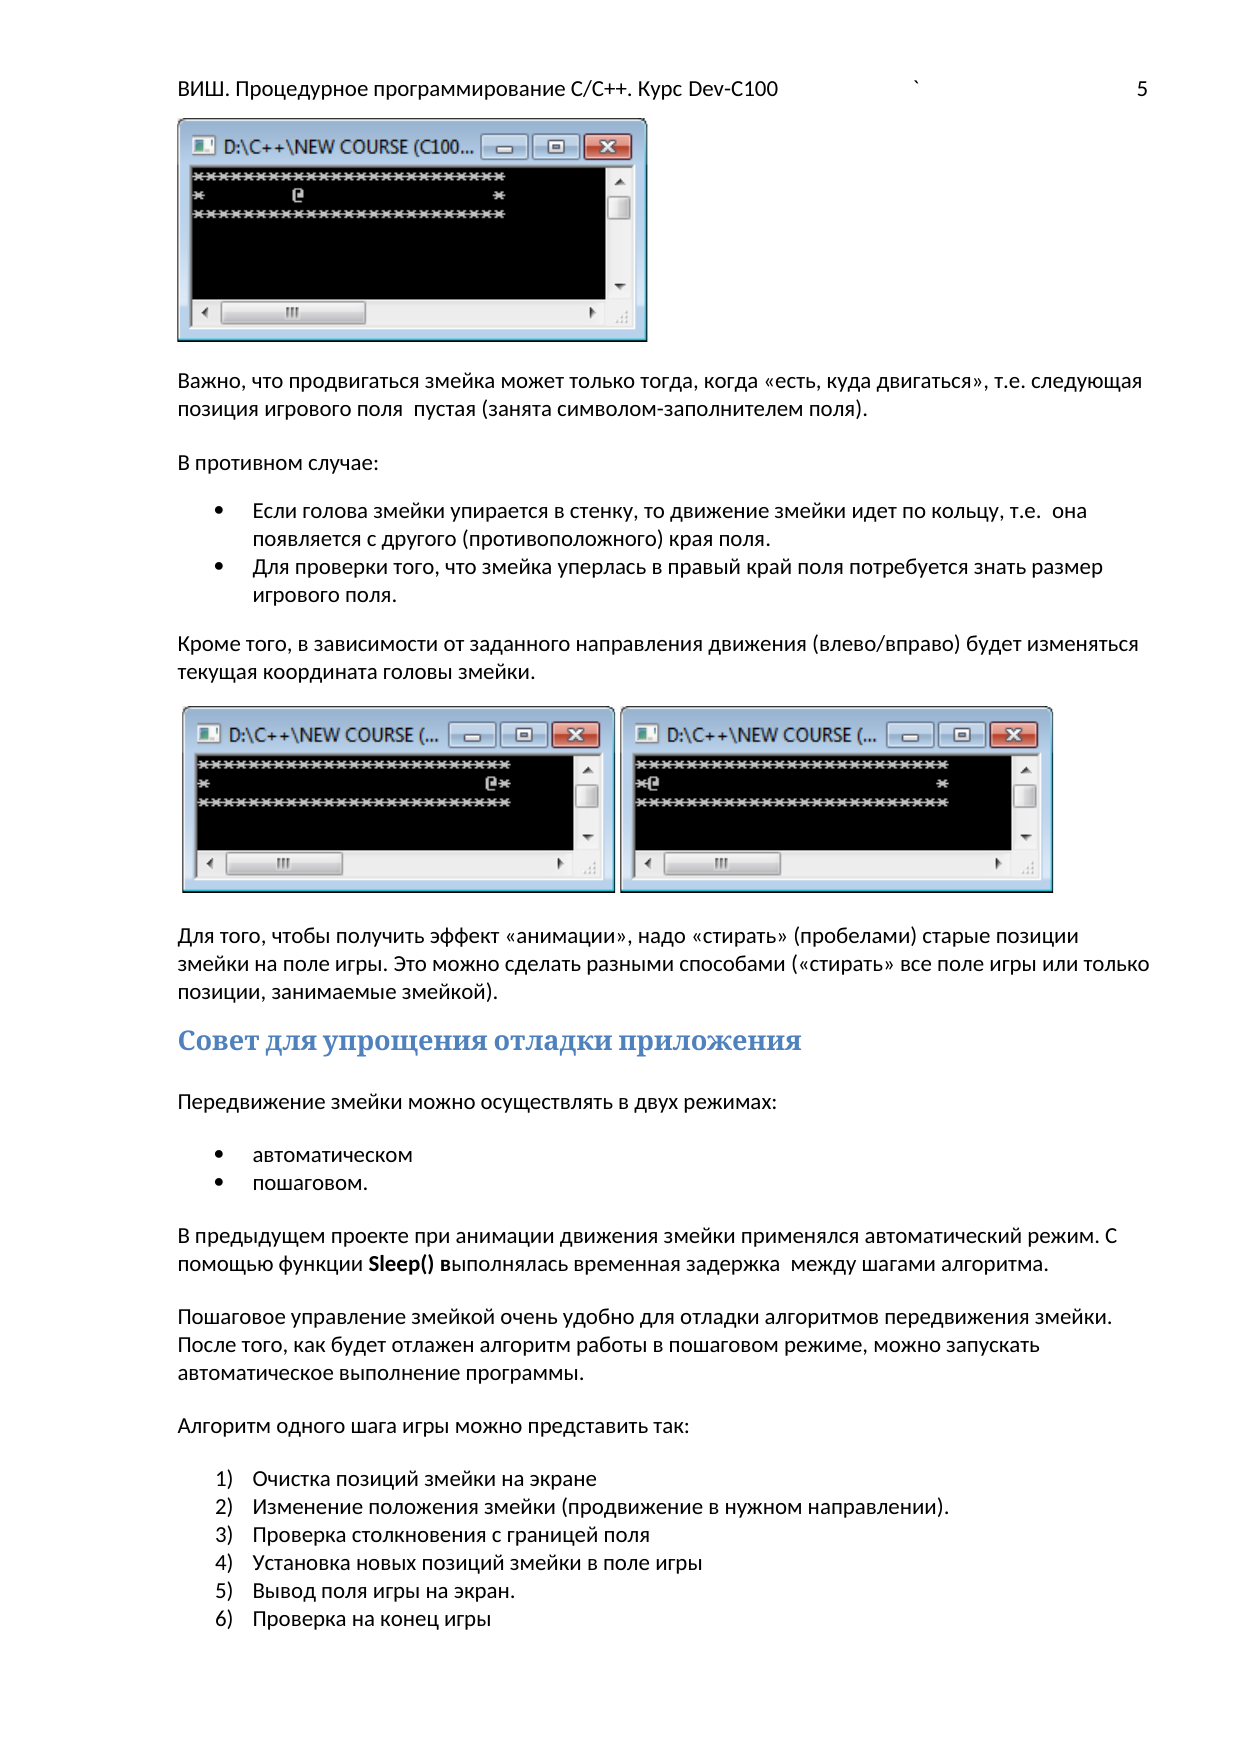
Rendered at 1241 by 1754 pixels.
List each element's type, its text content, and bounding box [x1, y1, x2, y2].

picture [620, 706, 1054, 893]
picture [177, 118, 648, 342]
list Для проверки того, что змейка уперлась в правый край поля потребуется знать размер игрового поля. [215, 552, 1152, 608]
list Очистка позиций змейки на экране [215, 1464, 1152, 1492]
text В предыдущем проекте при анимации движения змейки применялся автоматический режим. С помощью функции Sleep() выполнялась временная задержка между шагами алгоритма. [177, 1221, 1152, 1277]
subtitle Совет для упрощения отладки приложения [177, 1026, 1152, 1057]
list автоматическом [215, 1140, 1152, 1168]
list Вывод поля игры на экран. [215, 1576, 1152, 1604]
list Если голова змейки упирается в стенку, то движение змейки идет по кольцу, т.е. она появляется с другого (противоположного) края поля. [215, 496, 1152, 552]
list Изменение положения змейки (продвижение в нужном направлении). [215, 1492, 1152, 1520]
text Важно, что продвигаться змейка может только тогда, когда «есть, куда двигаться», т.е. следующая позиция игрового поля пустая (занята символом-заполнителем поля). [177, 367, 1152, 423]
list Установка новых позиций змейки в поле игры [215, 1548, 1152, 1576]
text Кроме того, в зависимости от заданного направления движения (влево/вправо) будет изменяться текущая координата головы змейки. [177, 629, 1152, 685]
text Пошаговое управление змейкой очень удобно для отладки алгоритмов передвижения змейки. После того, как будет отлажен алгоритм работы в пошаговом режиме, можно запускать автоматическое выполнение программы. [177, 1302, 1152, 1386]
text Алгоритм одного шага игры можно представить так: [177, 1411, 1152, 1439]
list Проверка на конец игры [215, 1604, 1152, 1632]
text Для того, чтобы получить эффект «анимации», надо «стирать» (пробелами) старые позиции змейки на поле игры. Это можно сделать разными способами («стирать» все поле игры или только позиции, занимаемые змейкой). [177, 921, 1152, 1005]
list пошаговом. [215, 1168, 1152, 1196]
text В противном случае: [177, 448, 1152, 476]
list Проверка столкновения с границей поля [215, 1520, 1152, 1548]
picture [182, 706, 616, 893]
text Передвижение змейки можно осуществлять в двух режимах: [177, 1087, 1152, 1115]
